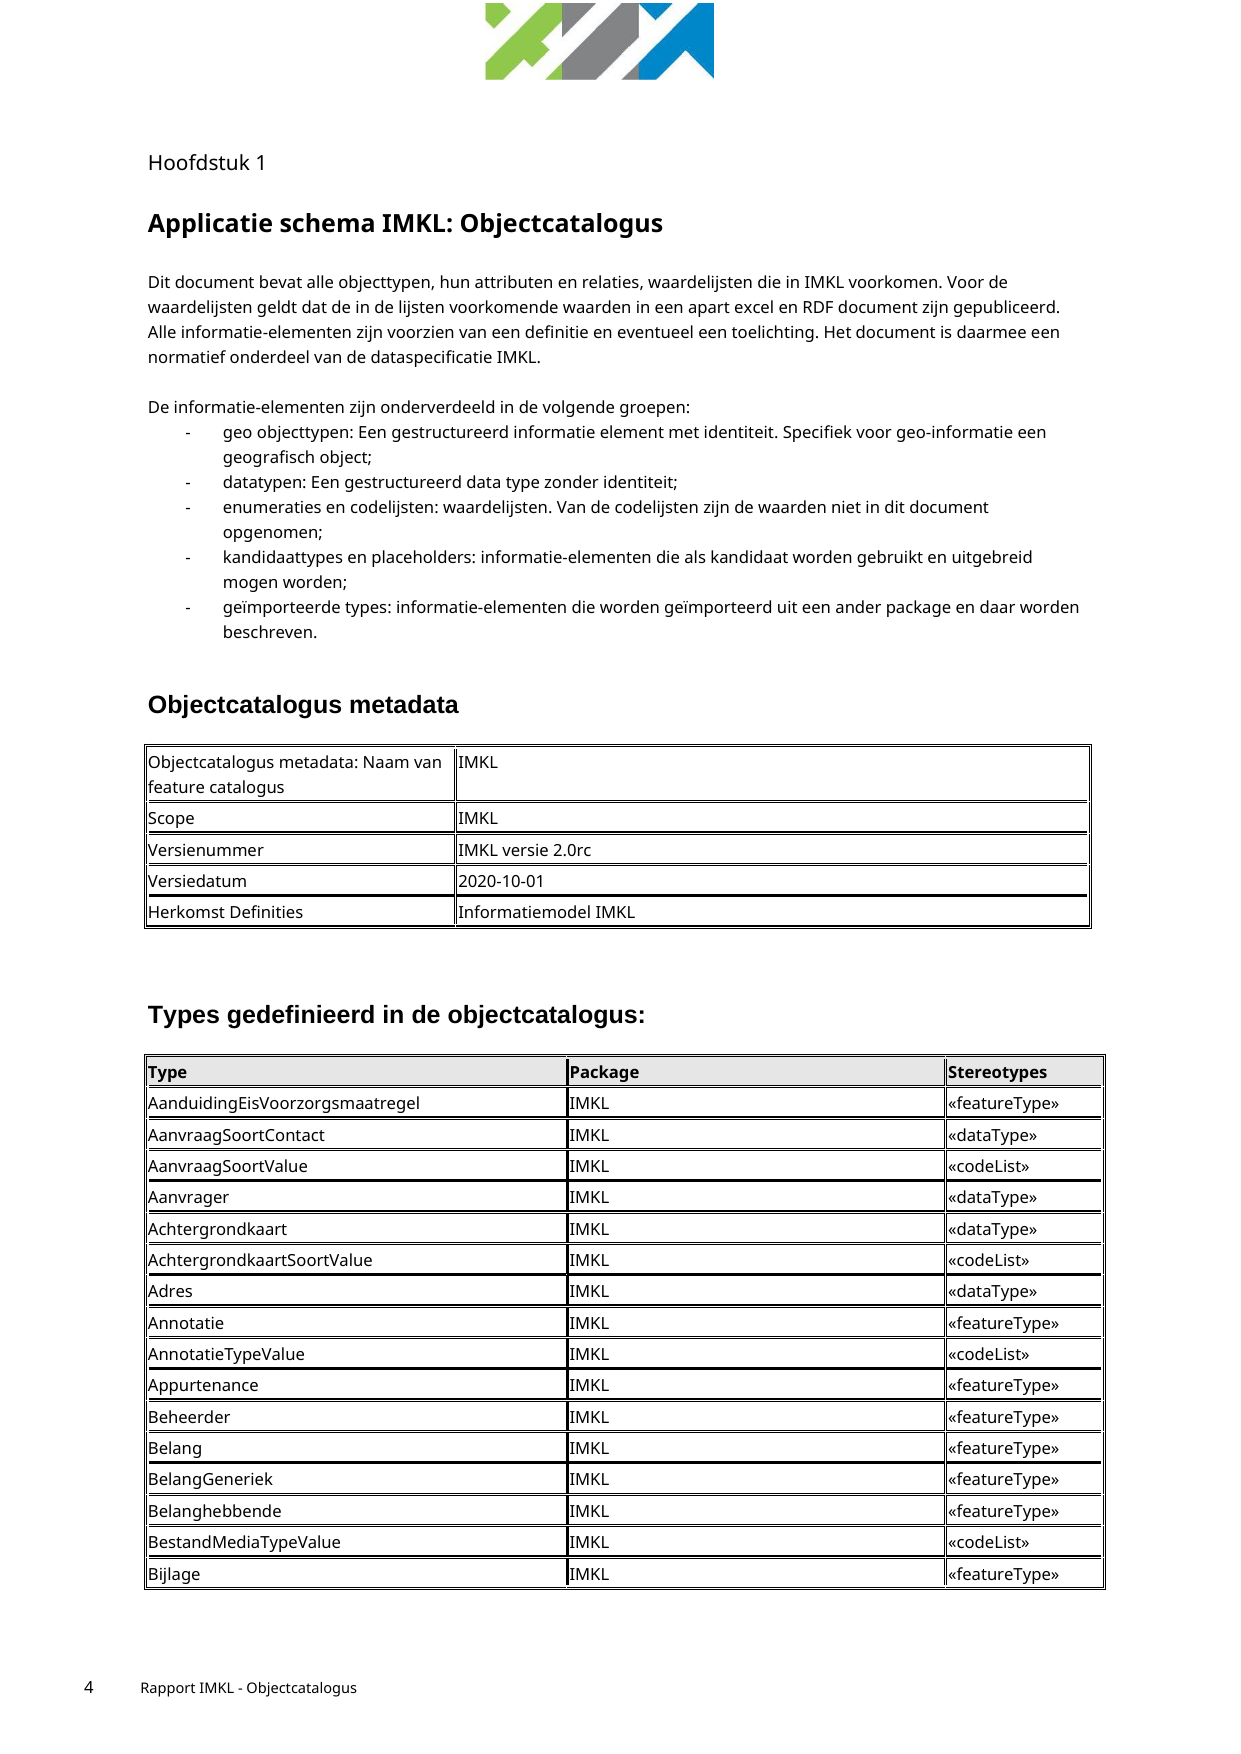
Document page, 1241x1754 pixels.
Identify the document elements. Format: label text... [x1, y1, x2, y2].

table_cell Belang [145, 1430, 567, 1461]
table_cell «dataType» [947, 1179, 1103, 1210]
table_cell «dataType» [947, 1210, 1103, 1242]
list enumeraties en codelijsten: waardelijsten. Van de codelijsten zijn de waarden niet in dit document opgenomen; [185, 493, 1093, 543]
table_cell AanduidingEisVoorzorgsmaatregel [145, 1085, 567, 1116]
table_cell «codeList» [947, 1148, 1103, 1179]
table_cell «dataType» [947, 1116, 1103, 1147]
table_cell Beheerder [147, 1398, 566, 1430]
list kandidaattypes en placeholders: informatie-elementen die als kandidaat worden gebruikt en uitgebreid mogen worden; [185, 543, 1093, 593]
table_cell 2020-10-01 [457, 863, 1089, 894]
picture [485, 3, 697, 80]
table_cell IMKL [569, 1339, 944, 1367]
table_cell IMKL [569, 1151, 944, 1179]
table_cell IMKL [569, 1433, 944, 1461]
table_cell AanvraagSoortContact [147, 1116, 566, 1147]
text Applicatie schema IMKL: Objectcatalogus [148, 205, 1093, 239]
table_cell IMKL [567, 1559, 946, 1586]
table_cell AnnotatieTypeValue [145, 1336, 567, 1367]
table_cell AanvraagSoortValue [147, 1148, 566, 1179]
table_cell IMKL [569, 1088, 944, 1116]
table_cell «featureType» [947, 1493, 1103, 1524]
table_cell Scope [145, 800, 456, 831]
list datatypen: Een gestructureerd data type zonder identiteit; [185, 468, 1093, 493]
table_cell BestandMediaTypeValue [145, 1524, 567, 1555]
table_cell IMKL [569, 1182, 944, 1210]
text Dit document bevat alle objecttypen, hun attributen en relaties, waardelijsten die in IMKL voorkomen. Voor de waardelijsten geldt dat de in de lijsten voorkomende waarden in een apart excel en RDF document zijn gepubliceerd. Alle informatie-elementen zijn voorzien van een definitie en eventueel een toelichting. Het document is daarmee een normatief onderdeel van de dataspecificatie IMKL. [148, 268, 1093, 368]
table_cell «dataType» [947, 1273, 1104, 1304]
table_cell «featureType» [946, 1430, 1104, 1461]
table_header Objectcatalogus metadata: Naam van feature catalogus [147, 747, 456, 800]
table_header Package [567, 1057, 946, 1085]
table_cell «featureType» [947, 1304, 1103, 1336]
list geïmporteerde types: informatie-elementen die worden geïmporteerd uit een ander package en daar worden beschreven. [185, 593, 1093, 643]
table_cell Achtergrondkaart [147, 1210, 566, 1242]
table_cell AchtergrondkaartSoortValue [145, 1242, 567, 1273]
subtitle Types gedefinieerd in de objectcatalogus: [148, 1003, 1093, 1028]
table_header Stereotypes [946, 1057, 1103, 1085]
table_cell «codeList» [946, 1336, 1104, 1367]
table_cell Herkomst Definities [147, 894, 456, 925]
table_cell IMKL [569, 1308, 944, 1336]
table_cell Versiedatum [147, 863, 454, 894]
table_cell «codeList» [946, 1242, 1104, 1273]
table_cell «featureType» [946, 1555, 1103, 1586]
table_cell IMKL [569, 1276, 944, 1304]
text De informatie-elementen zijn onderverdeeld in de volgende groepen: [148, 393, 1093, 418]
table_header IMKL [456, 747, 1089, 800]
table_cell IMKL [569, 1527, 944, 1555]
table_header Type [147, 1055, 567, 1085]
table_cell Annotatie [147, 1304, 566, 1336]
subtitle Objectcatalogus metadata [148, 693, 1093, 718]
table_cell IMKL [569, 1214, 944, 1242]
table_cell IMKL [456, 800, 1090, 831]
table_cell Belanghebbende [147, 1493, 566, 1524]
table_cell Appurtenance [147, 1367, 566, 1398]
table_cell IMKL versie 2.0rc [457, 831, 1089, 862]
table_cell «featureType» [946, 1085, 1104, 1116]
table_cell «featureType» [947, 1461, 1103, 1492]
list geo objecttypen: Een gestructureerd informatie element met identiteit. Specifiek voor geo-informatie een geografisch object; [185, 418, 1093, 468]
table_cell «codeList» [946, 1524, 1104, 1555]
table_cell IMKL [569, 1402, 944, 1430]
picture [656, 50, 714, 80]
table_cell «featureType» [947, 1398, 1103, 1430]
table_cell IMKL [569, 1245, 944, 1273]
table_cell «featureType» [947, 1367, 1103, 1398]
table_cell Informatiemodel IMKL [456, 894, 1089, 925]
table_cell BelangGeneriek [147, 1461, 566, 1492]
table_cell Versienummer [147, 831, 454, 862]
table_cell IMKL [569, 1370, 944, 1398]
table_cell Adres [145, 1273, 566, 1304]
table_cell IMKL [569, 1464, 944, 1492]
table_cell IMKL [569, 1496, 944, 1524]
table_cell IMKL [569, 1120, 944, 1147]
table_cell Bijlage [147, 1555, 567, 1586]
table_cell Aanvrager [147, 1179, 566, 1210]
